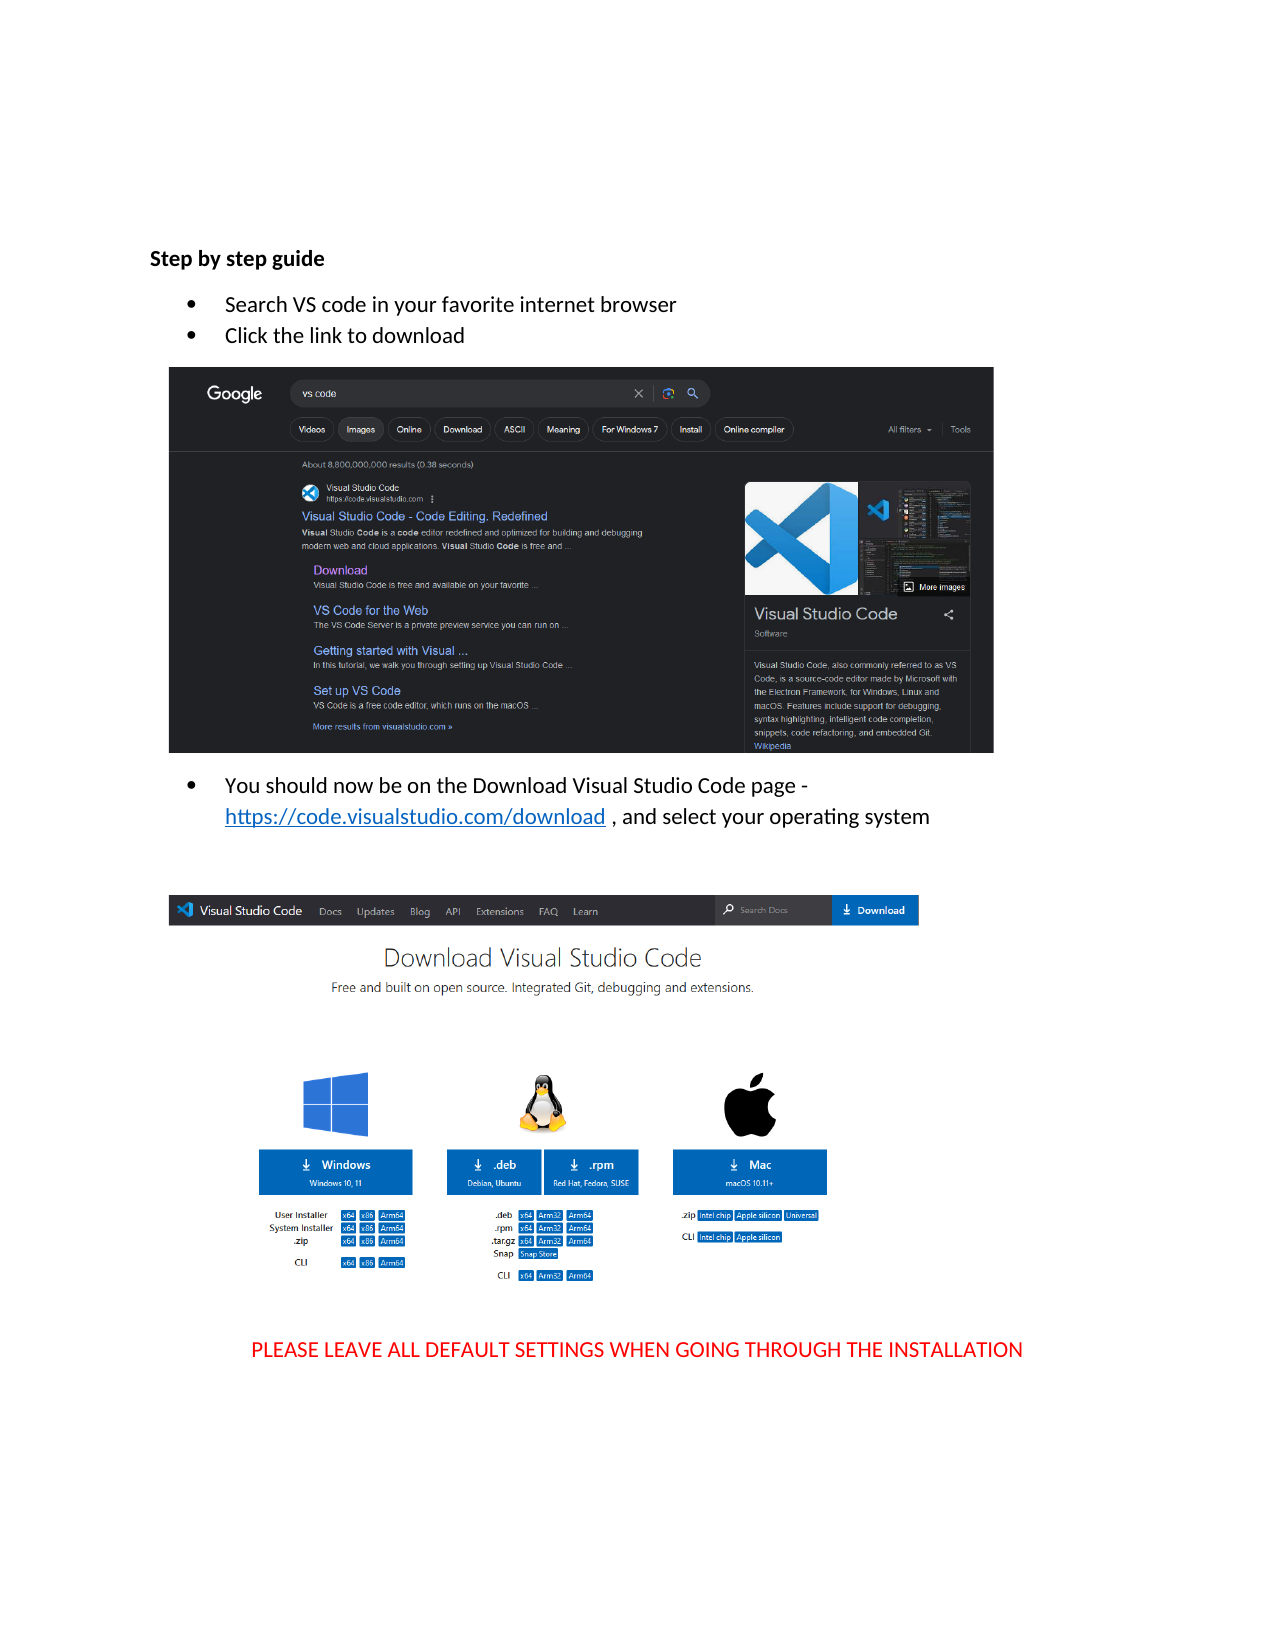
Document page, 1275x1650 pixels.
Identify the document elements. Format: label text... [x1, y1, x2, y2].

list Search VS code in your favorite internet browser [187, 291, 1125, 319]
list Click the link to download [187, 321, 1125, 349]
list You should now be on the Download Visual Studio Code page - https://code.visualstudio.com/download , and select your operating system [187, 772, 1125, 830]
text PLEASE LEAVE ALL DEFAULT SETTINGS WHEN GOING THROUGH THE INSTALLATION [150, 1335, 1125, 1363]
text Step by step guide [150, 244, 1125, 272]
